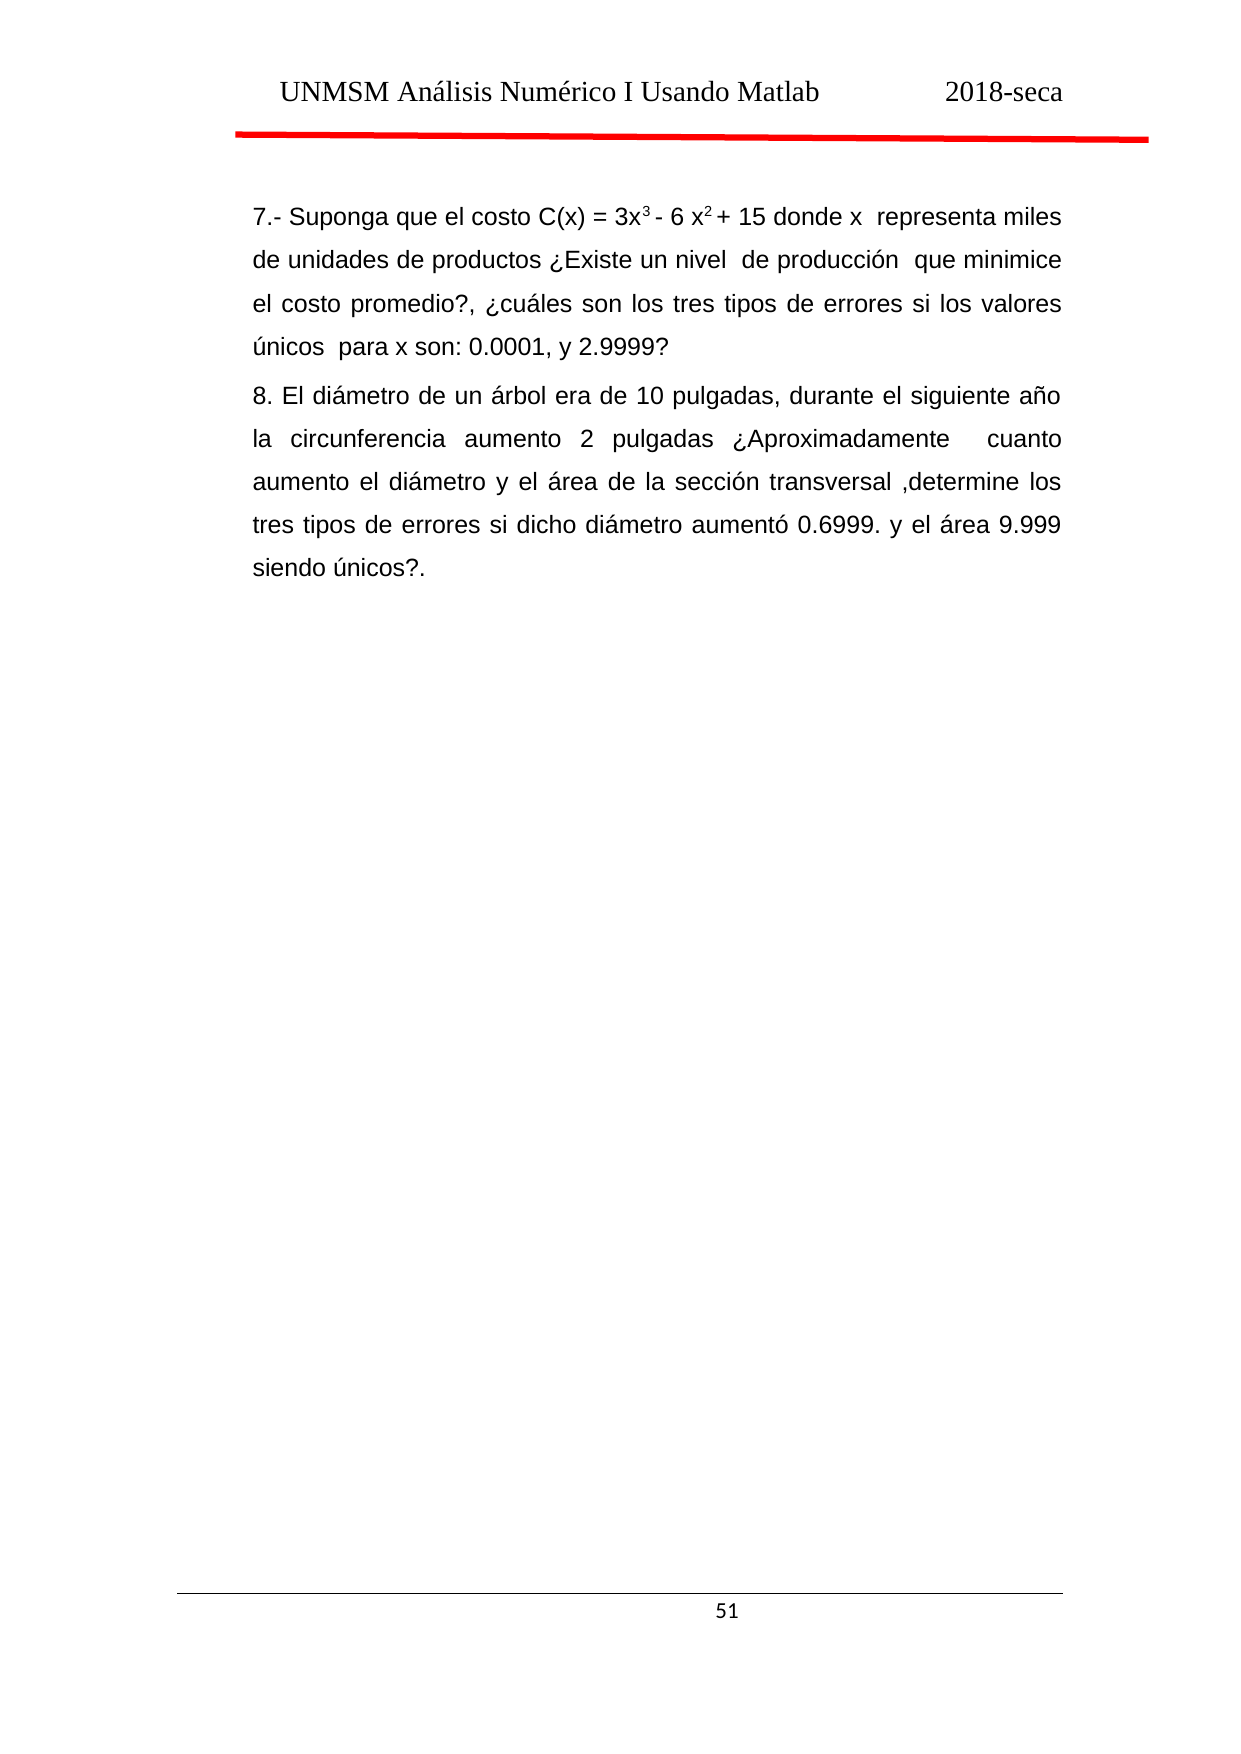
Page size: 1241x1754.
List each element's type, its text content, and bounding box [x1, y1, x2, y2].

text 8. El diámetro de un árbol era de , durante el siguiente año la circunferencia aumento ¿Aproximadamente cuanto aumento el diámetro y el área de la sección transversal ,determine los tres tipos de errores si dicho diámetro aumentó 0.6999. y el área 9.999 siendo únicos?. [252, 381, 1063, 582]
text 7.- Suponga que el costo C(x) = 3x3 - 6 x2 + 15 donde x representa miles de unidades de productos ¿Existe un nivel de producción que minimice el costo promedio?, ¿cuáles son los tres tipos de errores si los valores únicos para x son: 0.0001, y 2.9999? [252, 202, 1063, 361]
